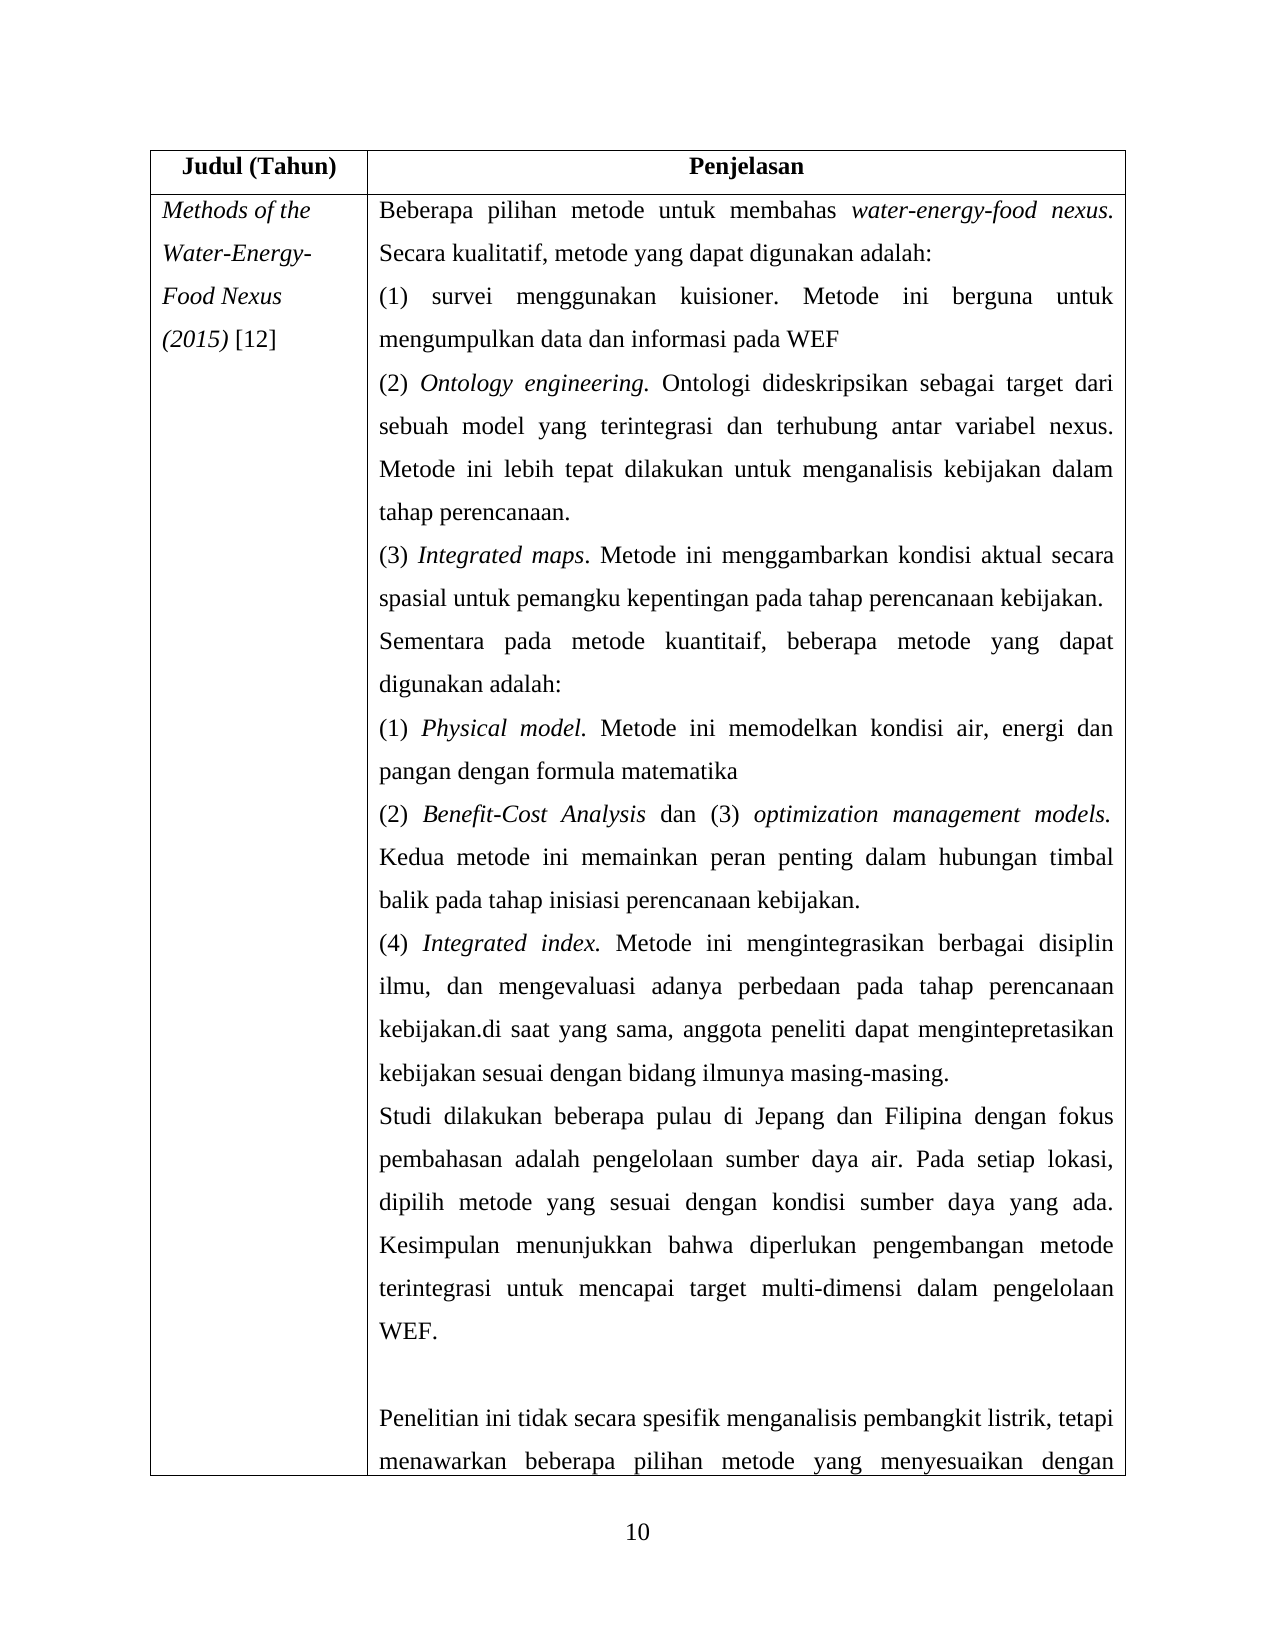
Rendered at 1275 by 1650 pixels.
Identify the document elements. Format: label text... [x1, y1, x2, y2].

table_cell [151, 195, 367, 1474]
table_header Penjelasan [368, 151, 1125, 194]
table_header Judul (Tahun) [151, 151, 367, 194]
